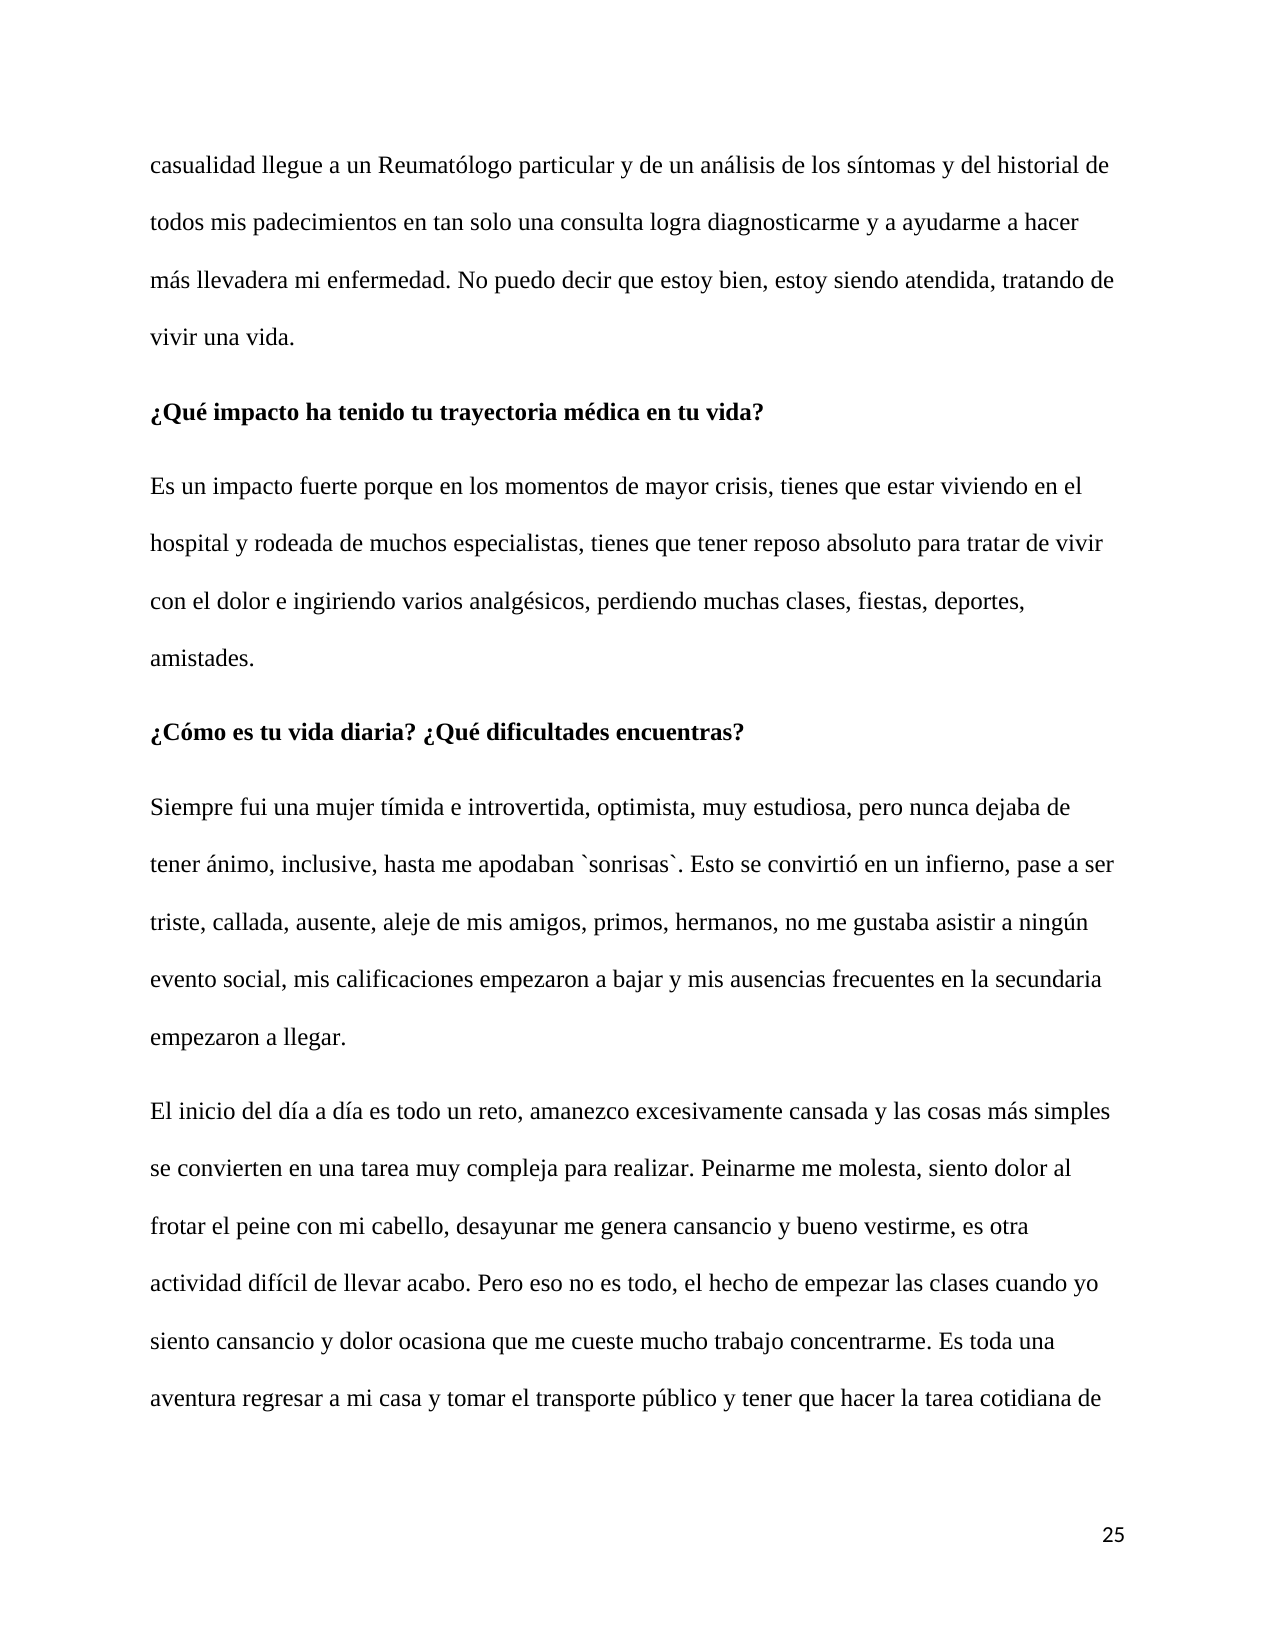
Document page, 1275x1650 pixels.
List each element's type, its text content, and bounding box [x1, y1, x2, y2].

text ¿Qué impacto ha tenido tu trayectoria médica en tu vida? [150, 397, 1125, 425]
text ¿Cómo es tu vida diaria? ¿Qué dificultades encuentras? [150, 717, 1125, 746]
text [150, 150, 1125, 351]
text Siempre fui una mujer tímida e introvertida, optimista, muy estudiosa, pero nunca dejaba de tener ánimo, inclusive, hasta me apodaban `sonrisas`. Esto se convirtió en un infierno, pase a ser triste, callada, ausente, aleje de mis amigos, primos, hermanos, no me gustaba asistir a ningún evento social, mis calificaciones empezaron a bajar y mis ausencias frecuentes en la secundaria empezaron a llegar. [150, 792, 1125, 1050]
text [150, 1096, 1125, 1412]
text Es un impacto fuerte porque en los momentos de mayor crisis, tienes que estar viviendo en el hospital y rodeada de muchos especialistas, tienes que tener reposo absoluto para tratar de vivir con el dolor e ingiriendo varios analgésicos, perdiendo muchas clases, fiestas, deportes, amistades. [150, 471, 1125, 672]
